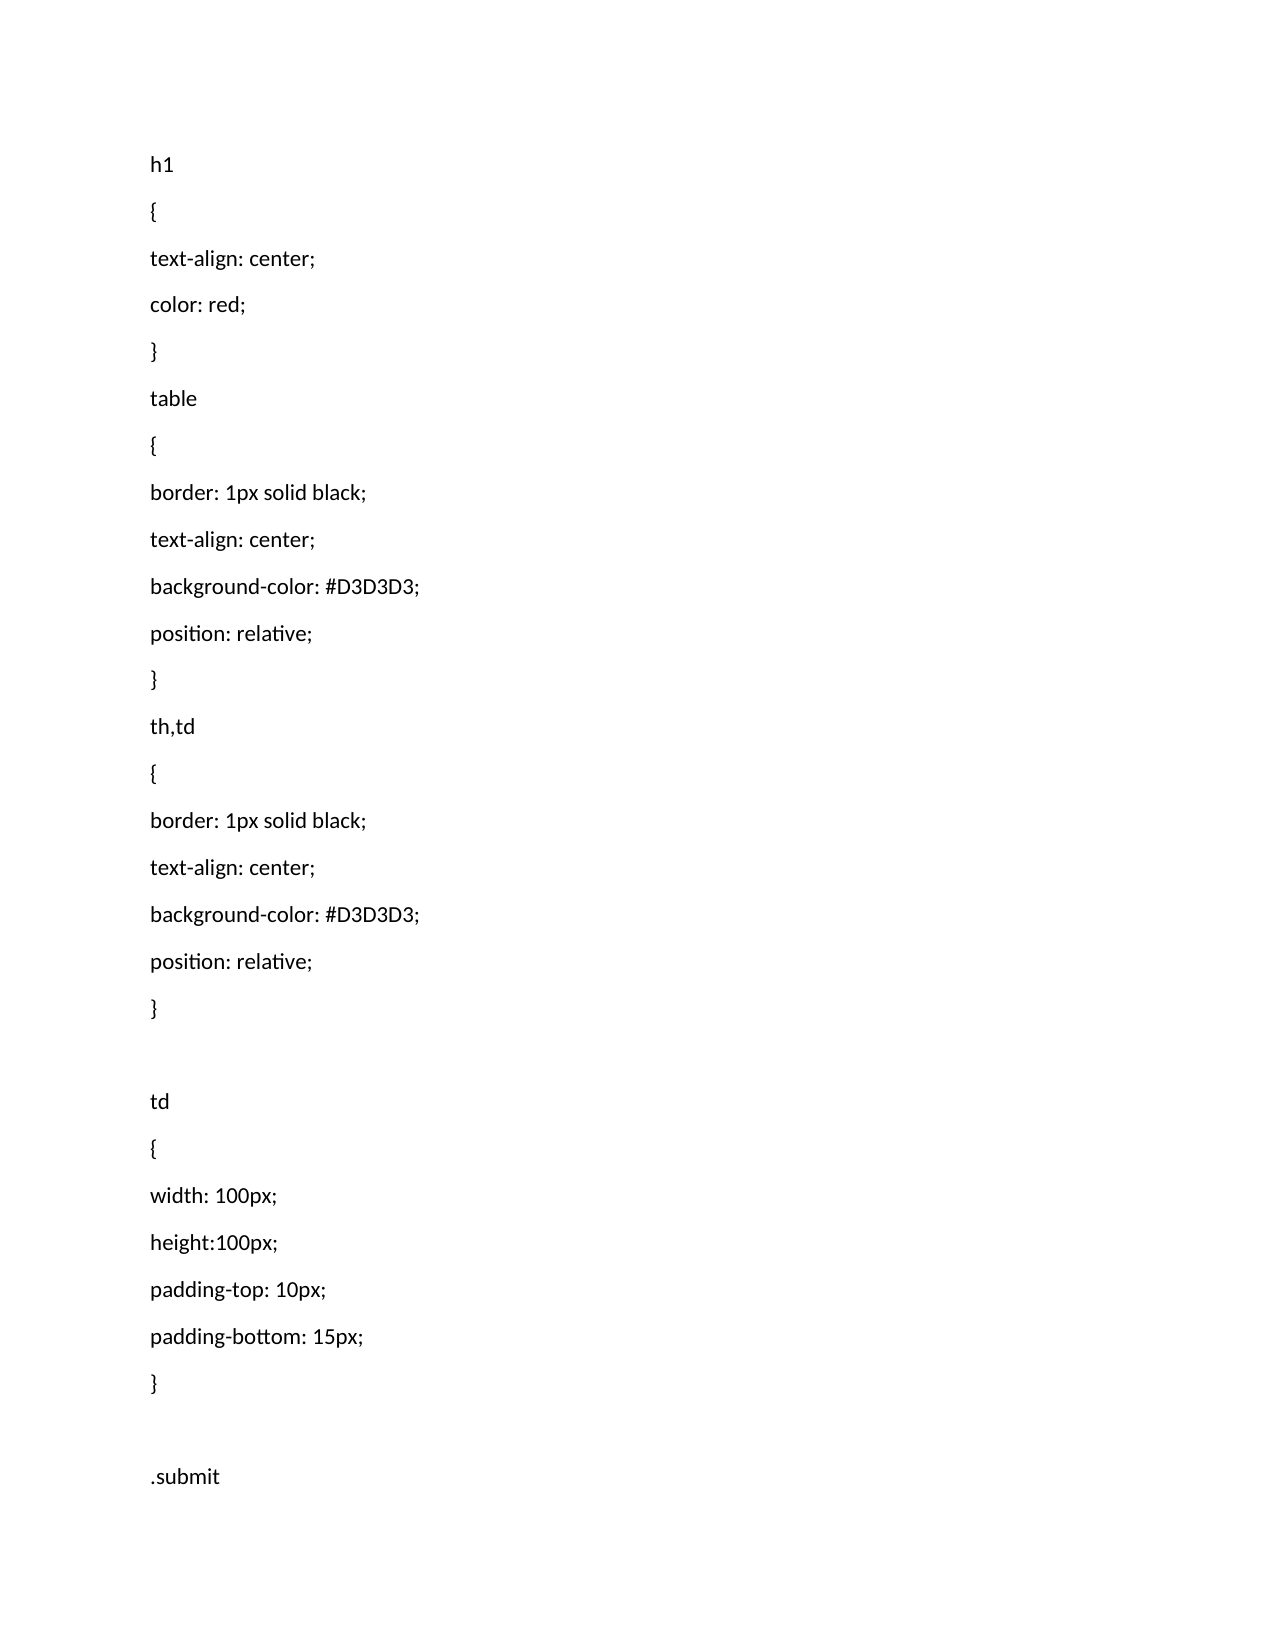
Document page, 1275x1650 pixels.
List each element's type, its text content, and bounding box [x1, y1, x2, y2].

text text-align: center; [150, 525, 1125, 553]
text { [150, 197, 1125, 225]
text color: red; [150, 291, 1125, 319]
text { [150, 431, 1125, 459]
text .submit [150, 1462, 1125, 1491]
text table [150, 384, 1125, 412]
text background-color: #D3D3D3; [150, 900, 1125, 928]
text padding-bottom: 15px; [150, 1322, 1125, 1350]
text } [150, 1369, 1125, 1397]
text } [150, 337, 1125, 366]
text height:100px; [150, 1228, 1125, 1256]
text width: 100px; [150, 1181, 1125, 1209]
text { [150, 759, 1125, 787]
text td [150, 1087, 1125, 1116]
text } [150, 994, 1125, 1022]
text border: 1px solid black; [150, 478, 1125, 506]
text text-align: center; [150, 853, 1125, 881]
text } [150, 666, 1125, 694]
text position: relative; [150, 947, 1125, 975]
text h1 [150, 150, 1125, 178]
text background-color: #D3D3D3; [150, 572, 1125, 600]
text text-align: center; [150, 244, 1125, 272]
text padding-top: 10px; [150, 1275, 1125, 1303]
text th,td [150, 712, 1125, 741]
text border: 1px solid black; [150, 806, 1125, 834]
text position: relative; [150, 619, 1125, 647]
text { [150, 1134, 1125, 1162]
